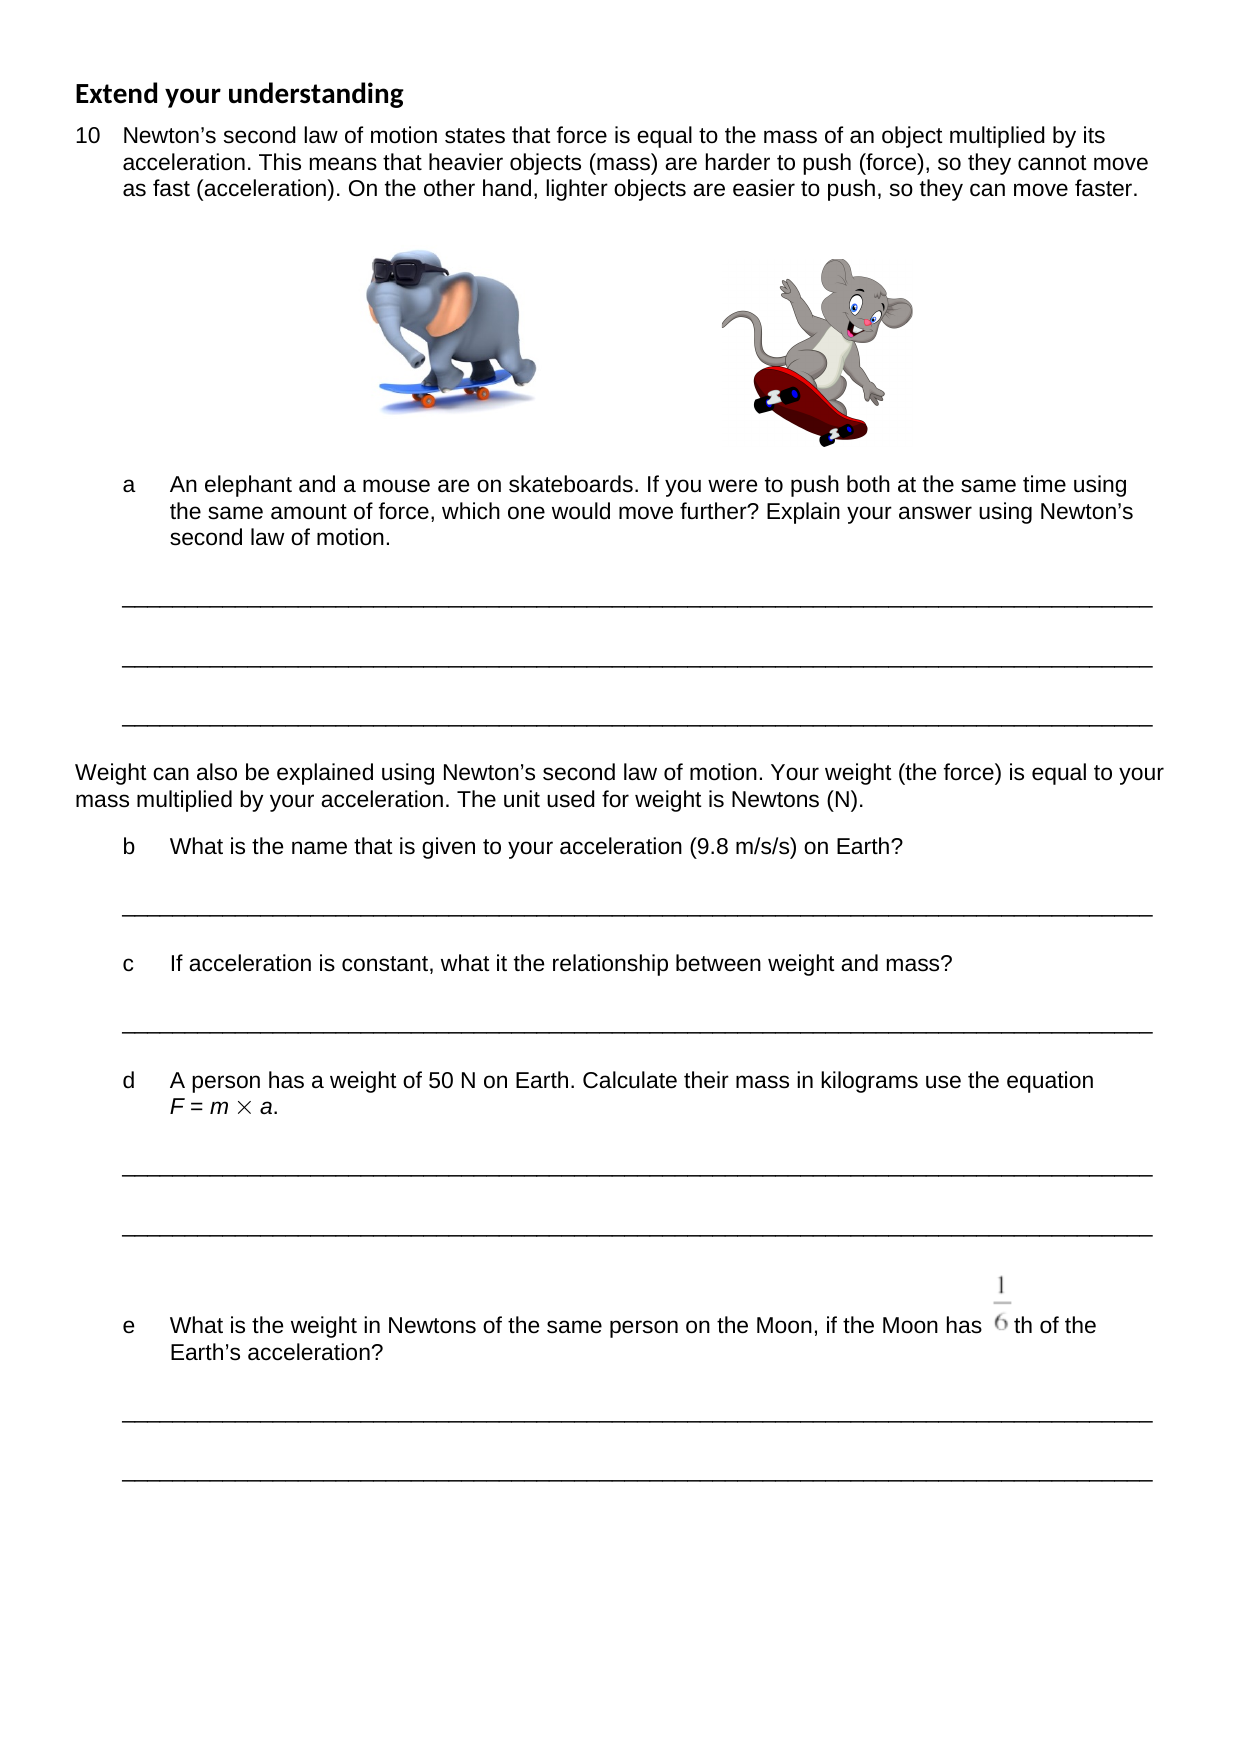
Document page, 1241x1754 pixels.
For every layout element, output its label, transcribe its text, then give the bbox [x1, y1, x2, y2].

text Extend your understanding [75, 75, 1165, 111]
list c If acceleration is constant, what it the relationship between weight and mass? [122, 950, 1165, 976]
list 10 Newton’s second law of motion states that force is equal to the mass of an object multiplied by its acceleration. This means that heavier objects (mass) are harder to push (force), so they cannot move as fast (acceleration). On the other hand, lighter objects are easier to push, so they can move faster. [75, 122, 1165, 201]
list a An elephant and a mouse are on skateboards. If you were to push both at the same time using the same amount of force, which one would move further? Explain your answer using Newton’s second law of motion. [122, 471, 1165, 550]
text Weight can also be explained using Newton’s second law of motion. Your weight (the force) is equal to your mass multiplied by your acceleration. The unit used for weight is Newtons (N). [75, 759, 1165, 812]
list d A person has a weight of 50 N on Earth. Calculate their mass in kilograms use the equation F = m a. [122, 1067, 1165, 1119]
picture [327, 201, 573, 447]
list b What is the name that is given to your acceleration (9.8 m/s/s) on Earth? [122, 833, 1165, 859]
picture [721, 259, 913, 447]
list e What is the weight in Newtons of the same person on the Moon, if the Moon has th of the Earth’s acceleration? [122, 1269, 1165, 1365]
